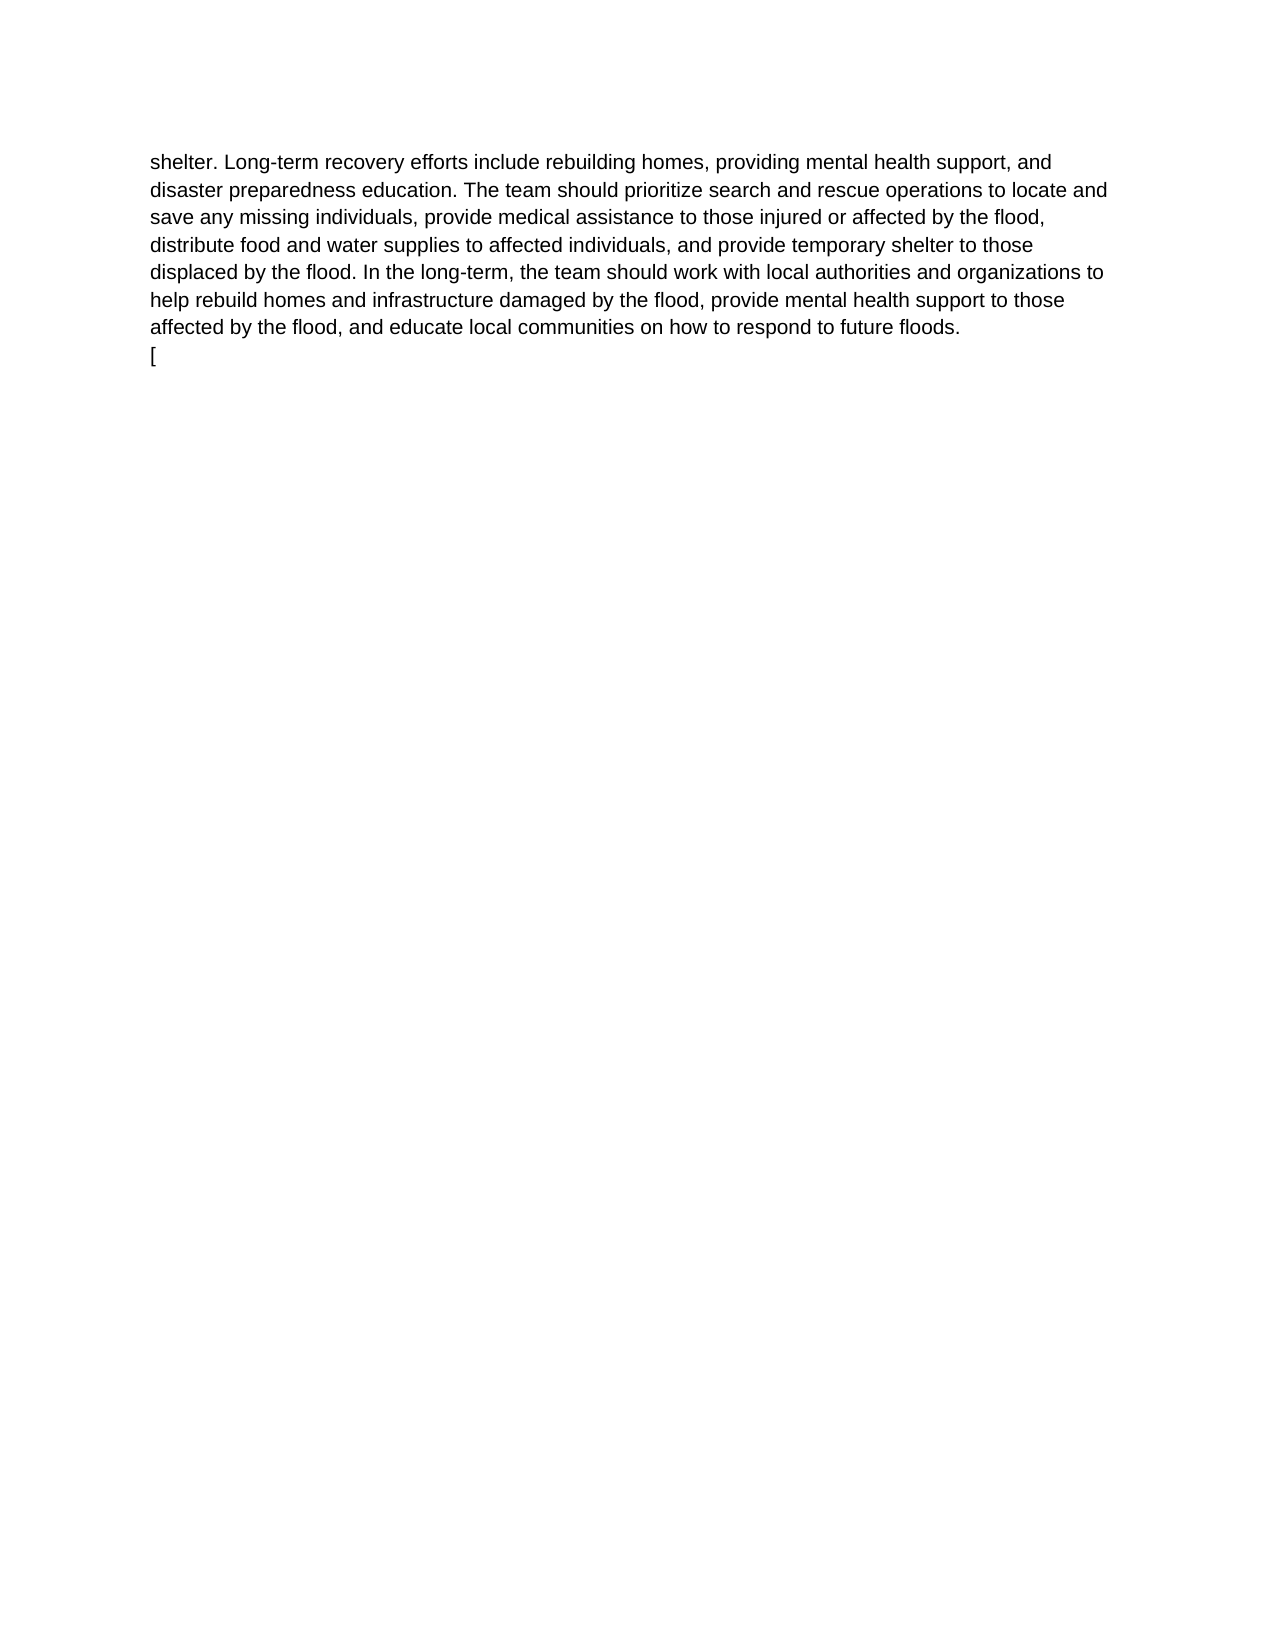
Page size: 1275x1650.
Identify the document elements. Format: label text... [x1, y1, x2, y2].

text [150, 150, 1125, 339]
text [ [150, 342, 1125, 366]
